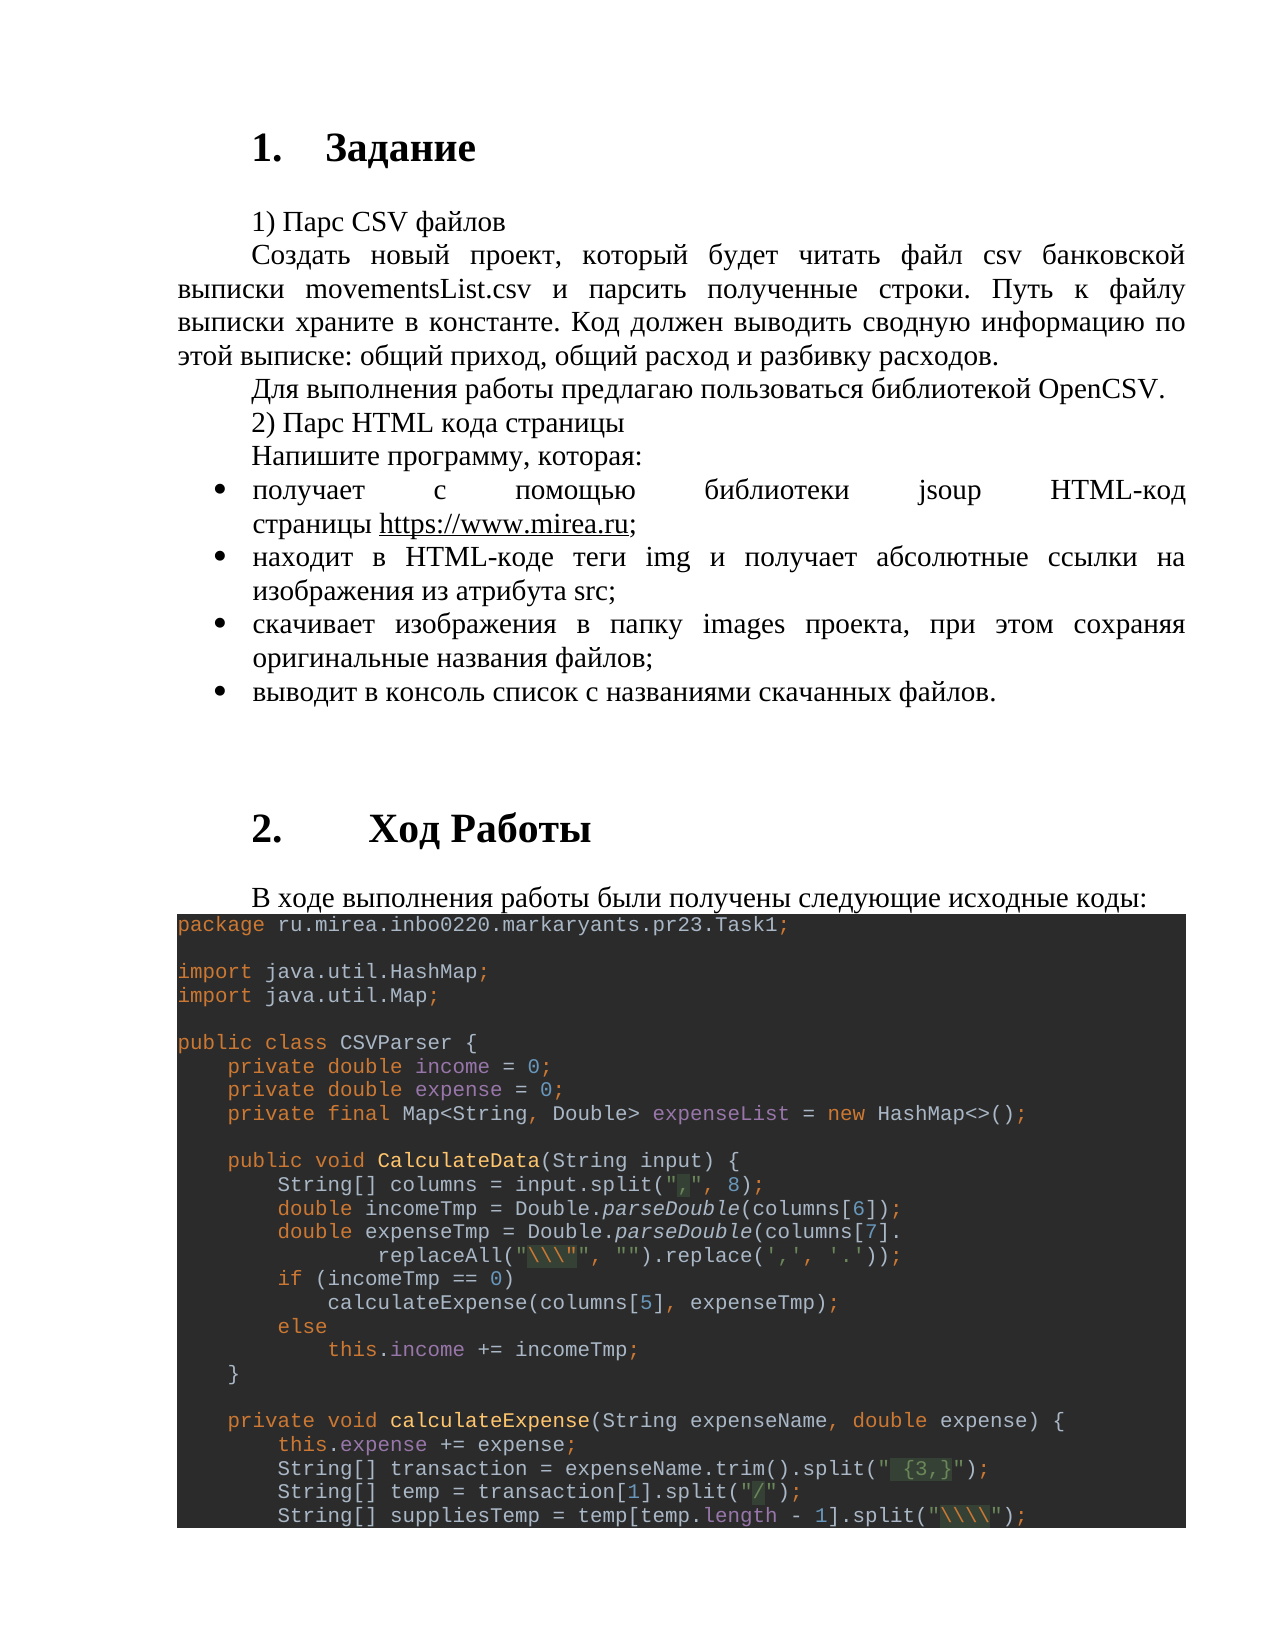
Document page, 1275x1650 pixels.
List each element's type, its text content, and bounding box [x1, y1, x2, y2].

text 1) Парс CSV файлов [177, 204, 1186, 237]
text В ходе выполнения работы были получены следующие исходные коды: [177, 880, 1186, 914]
text Создать новый проект, который будет читать файл csv банковской выписки movementsList.csv и парсить полученные строки. Путь к файлу выписки храните в константе. Код должен выводить сводную информацию по этой выписке: общий приход, общий расход и разбивку расходов. [177, 237, 1186, 371]
list получает с помощью библиотеки jsoup HTML-код страницы https://www.mirea.ru; [215, 472, 1186, 539]
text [177, 914, 1186, 1528]
text 2) Парс HTML кода страницы [177, 405, 1186, 438]
list находит в HTML-коде теги img и получает абсолютные ссылки на изображения из атрибута src; [215, 539, 1186, 606]
subtitle Ход Работы [177, 803, 1186, 851]
subtitle Задание [177, 122, 1186, 170]
list скачивает изображения в папку images проекта, при этом сохраняя оригинальные названия файлов; [215, 606, 1186, 674]
list выводит в консоль список c названиями скачанных файлов. [215, 674, 1186, 707]
text Для выполнения работы предлагаю пользоваться библиотекой OpenCSV. [177, 371, 1186, 405]
text Напишите программу, которая: [177, 438, 1186, 472]
